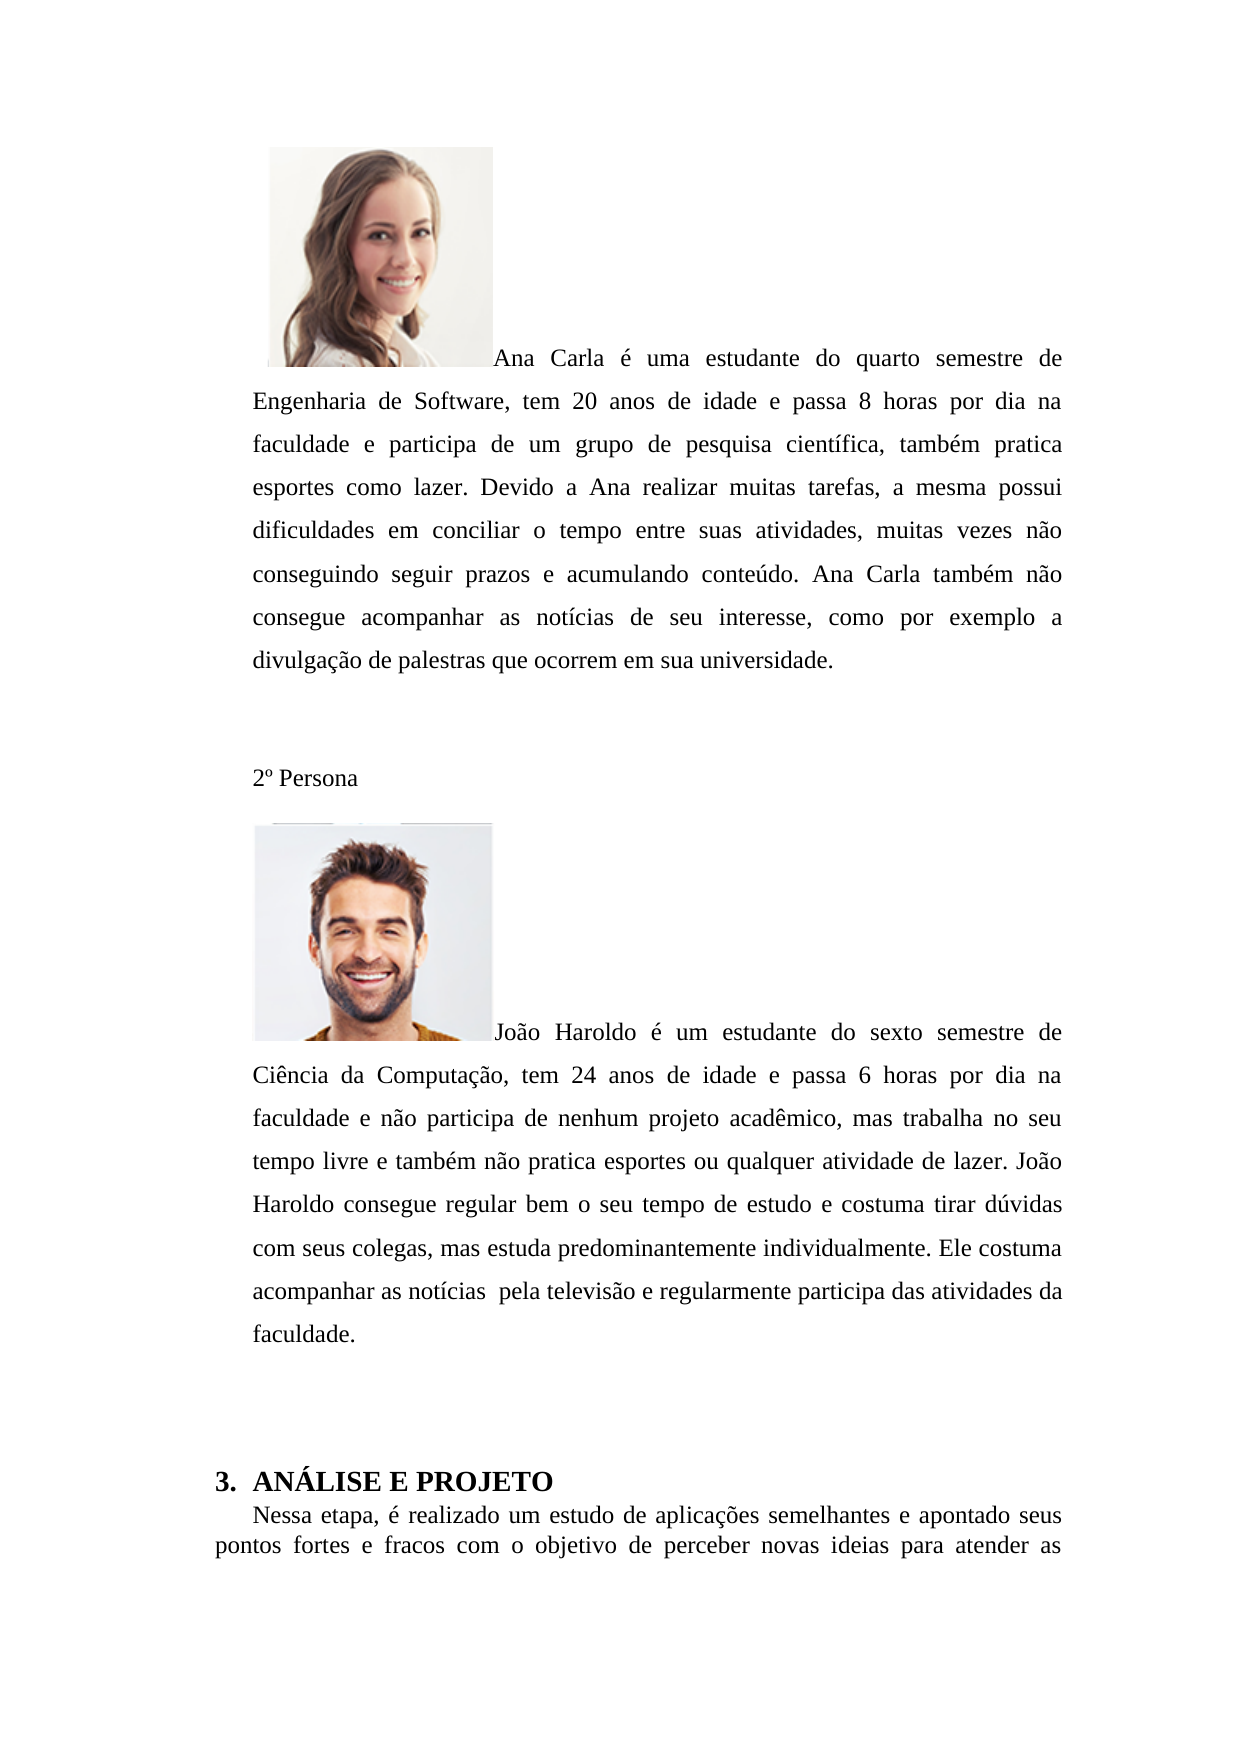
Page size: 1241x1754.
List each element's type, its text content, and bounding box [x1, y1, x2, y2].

picture [252, 823, 495, 1041]
text João Haroldo é um estudante do sexto semestre de Ciência da Computação, tem 24 anos de idade e passa 6 horas por dia na faculdade e não participa de nenhum projeto acadêmico, mas trabalha no seu tempo livre e também não pratica esportes ou qualquer atividade de lazer. João Haroldo consegue regular bem o seu tempo de estudo e costuma tirar dúvidas com seus colegas, mas estuda predominantemente individualmente. Ele costuma acompanhar as notícias pela televisão e regularmente participa das atividades da faculdade. [252, 823, 1063, 1348]
subtitle ANÁLISE E PROJETO [215, 1464, 1063, 1498]
text Ana Carla é uma estudante do quarto semestre de Engenharia de Software, tem 20 anos de idade e passa 8 horas por dia na faculdade e participa de um grupo de pesquisa científica, também pratica esportes como lazer. Devido a Ana realizar muitas tarefas, a mesma possui dificuldades em conciliar o tempo entre suas atividades, muitas vezes não conseguindo seguir prazos e acumulando conteúdo. Ana Carla também não consegue acompanhar as notícias de seu interesse, como por exemplo a divulgação de palestras que ocorrem em sua universidade. [252, 148, 1063, 674]
text 2º Persona [252, 763, 1063, 792]
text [215, 1500, 1063, 1559]
picture [267, 147, 493, 367]
